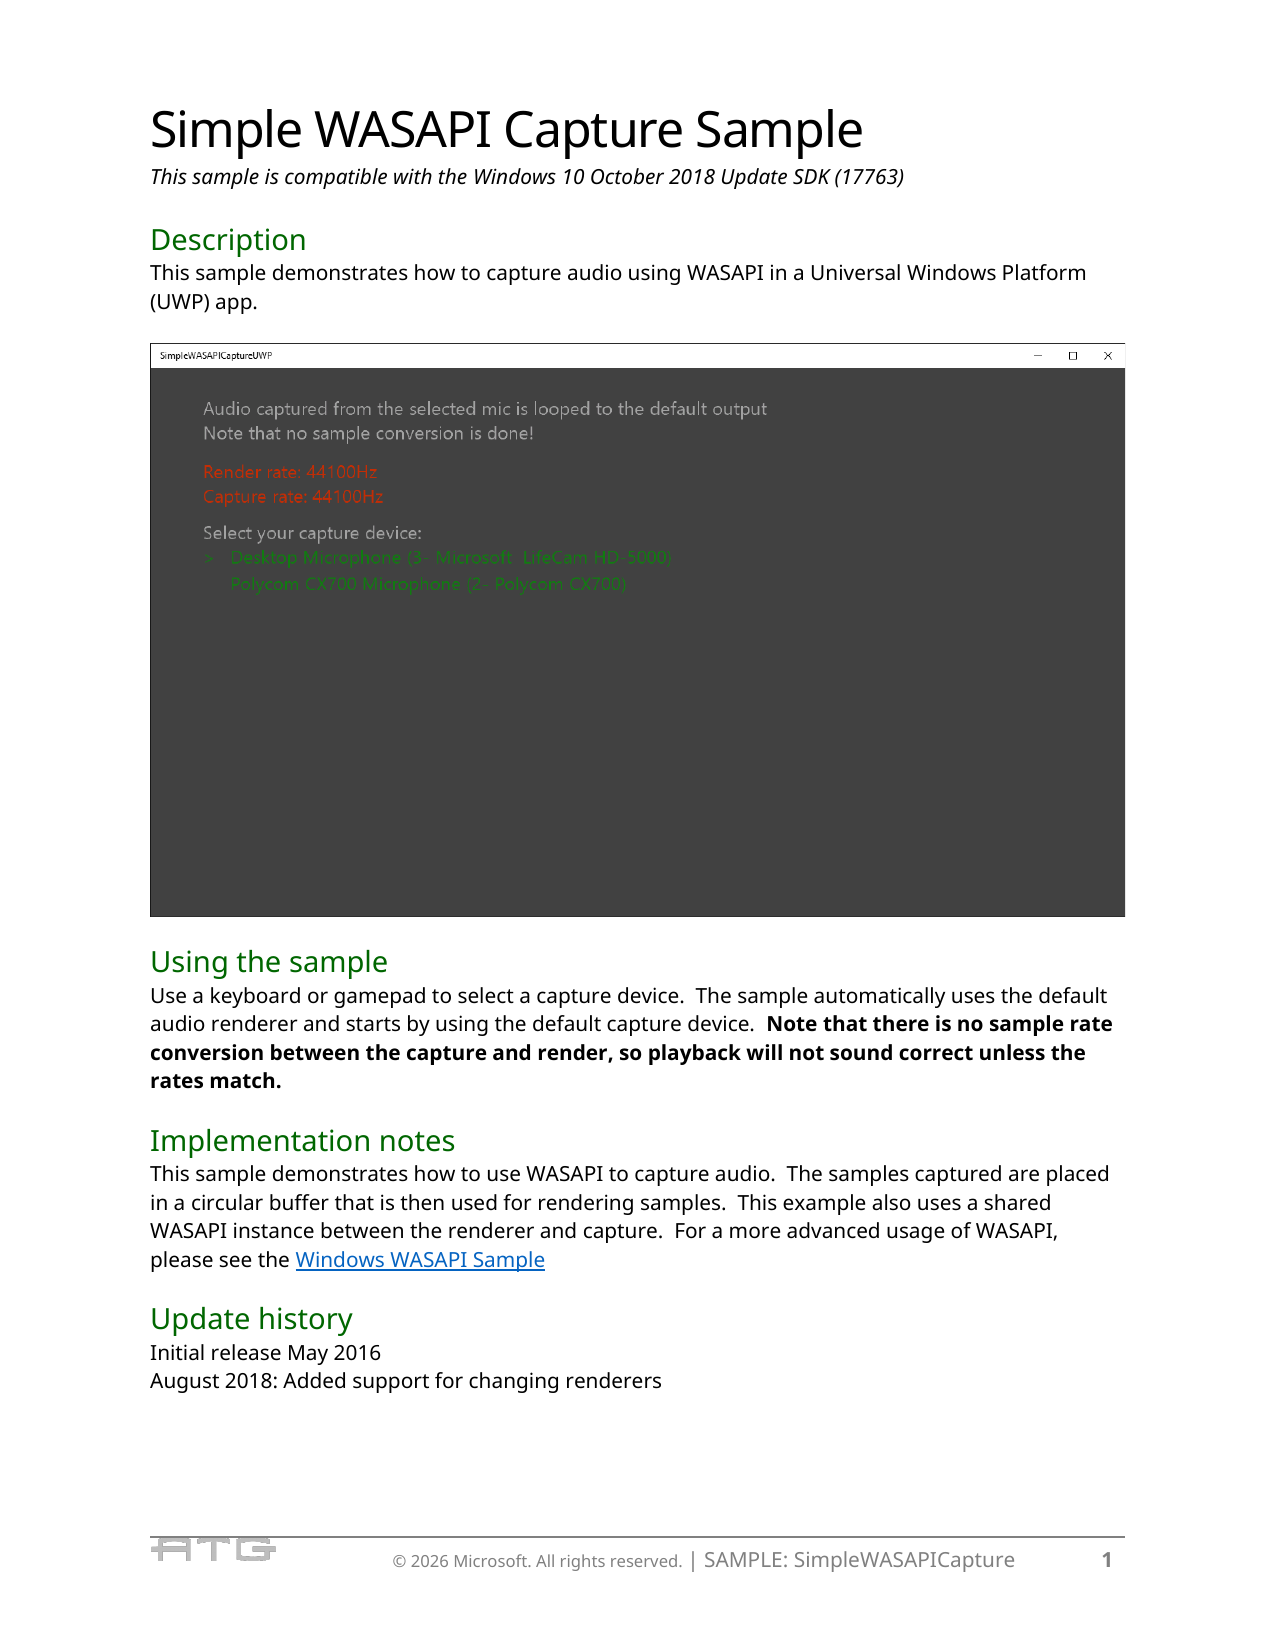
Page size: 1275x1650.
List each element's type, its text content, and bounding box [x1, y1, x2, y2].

text Use a keyboard or gamepad to select a capture device. The sample automatically uses the default audio renderer and starts by using the default capture device. Note that there is no sample rate conversion between the capture and render, so playback will not sound correct unless the rates match. [150, 981, 1125, 1095]
text Initial release May 2016 [150, 1338, 1125, 1366]
text This sample is compatible with the Windows 10 October 2018 Update SDK (17763) [150, 162, 1125, 190]
subtitle Implementation notes [150, 1120, 1125, 1159]
subtitle Update history [150, 1298, 1125, 1338]
text This sample demonstrates how to use WASAPI to capture audio. The samples captured are placed in a circular buffer that is then used for rendering samples. This example also uses a shared WASAPI instance between the renderer and capture. For a more advanced usage of WASAPI, please see the Windows WASAPI Sample [150, 1159, 1125, 1273]
subtitle Description [150, 219, 1125, 258]
text August 2018: Added support for changing renderers [150, 1366, 1125, 1395]
subtitle Using the sample [150, 941, 1125, 981]
picture [150, 343, 1125, 917]
picture [151, 1538, 276, 1561]
title Simple WASAPI Capture Sample [150, 94, 1125, 162]
text This sample demonstrates how to capture audio using WASAPI in a Universal Windows Platform (UWP) app. [150, 258, 1125, 315]
